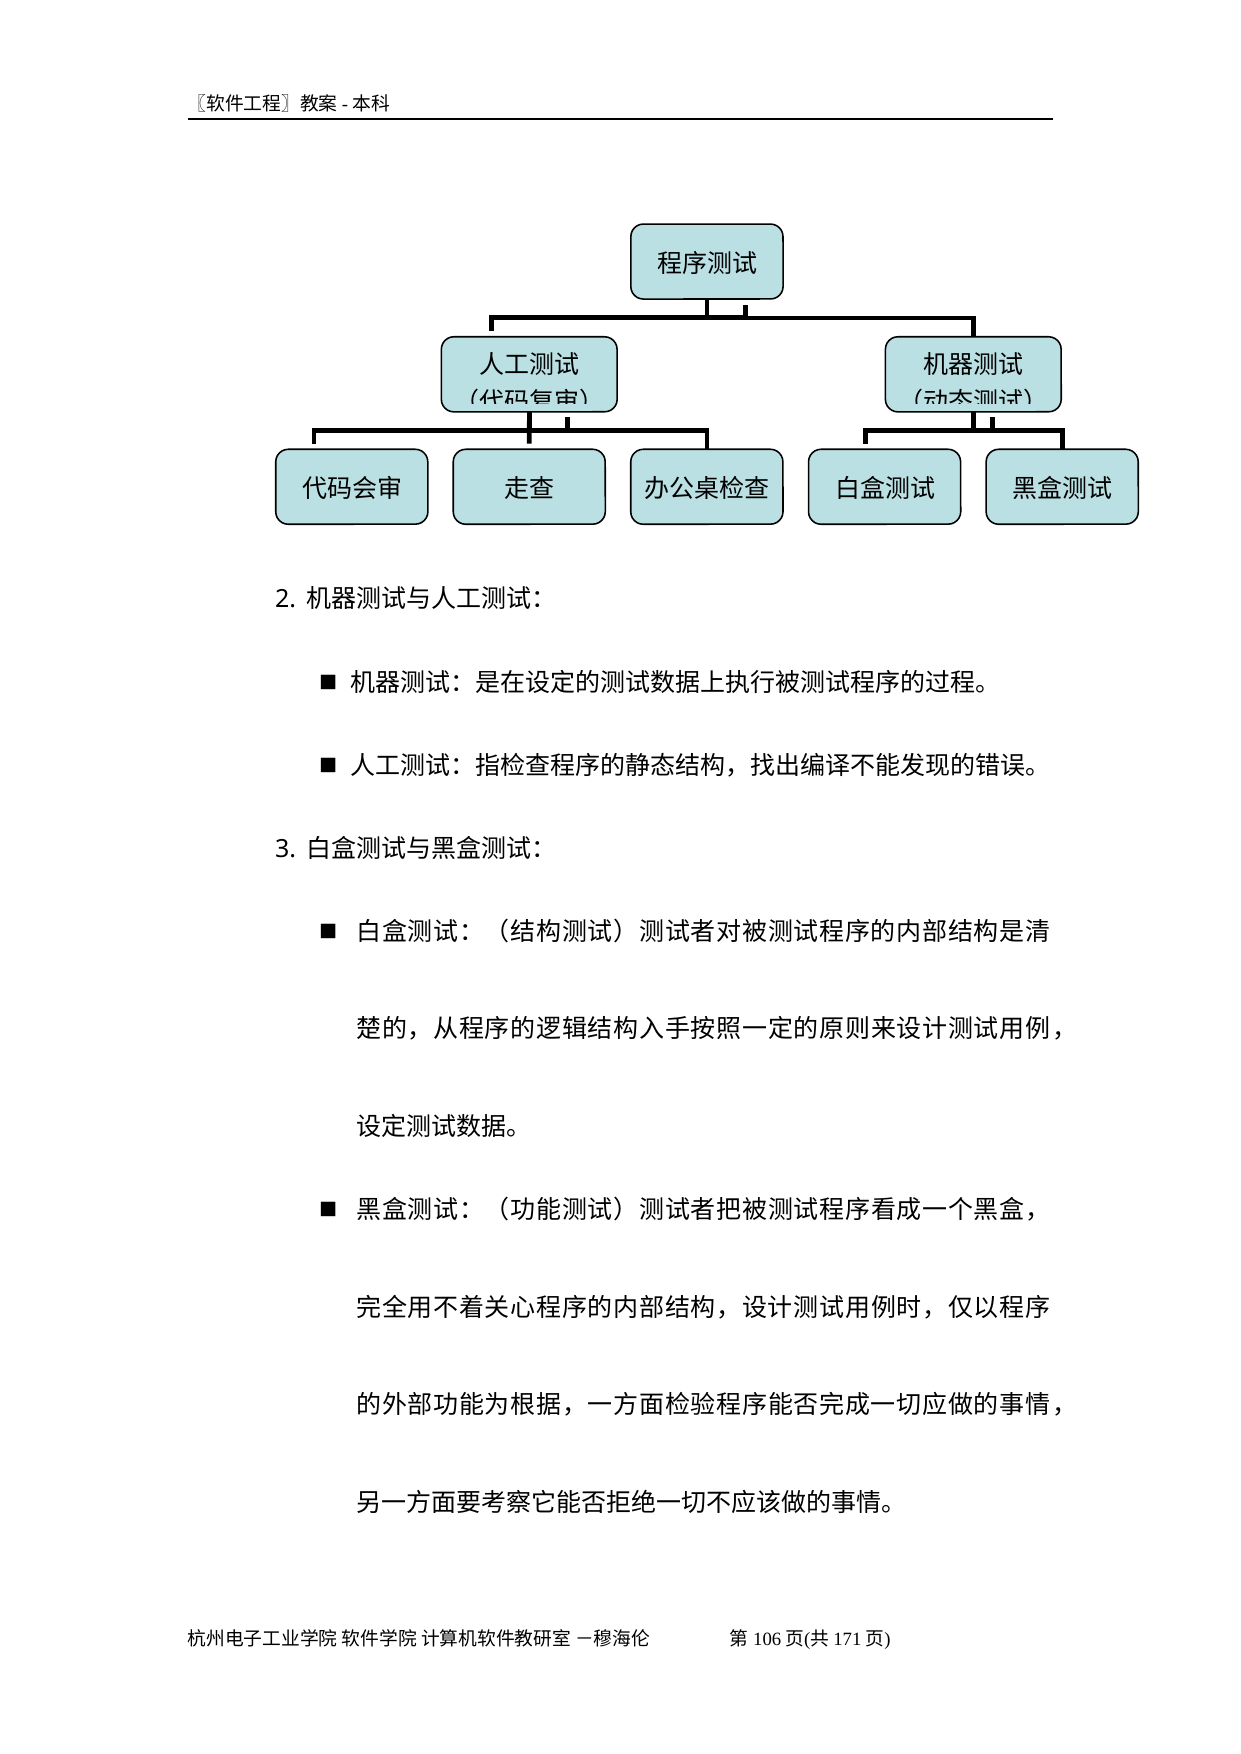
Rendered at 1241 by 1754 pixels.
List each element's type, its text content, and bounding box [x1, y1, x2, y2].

list 机器测试与人工测试： [275, 564, 1053, 629]
list 机器测试：是在设定的测试数据上执行被测试程序的过程。 [319, 648, 1053, 713]
list 白盒测试与黑盒测试： [275, 814, 1053, 879]
list 白盒测试：（结构测试）测试者对被测试程序的内部结构是清楚的，从程序的逻辑结构入手按照一定的原则来设计测试用例，设定测试数据。 [319, 897, 1053, 1157]
list 黑盒测试：（功能测试）测试者把被测试程序看成一个黑盒，完全用不着关心程序的内部结构，设计测试用例时，仅以程序的外部功能为根据，一方面检验程序能否完成一切应做的事情，另一方面要考察它能否拒绝一切不应该做的事情。 [319, 1175, 1053, 1533]
list 人工测试：指检查程序的静态结构，找出编译不能发现的错误。 [319, 731, 1053, 796]
